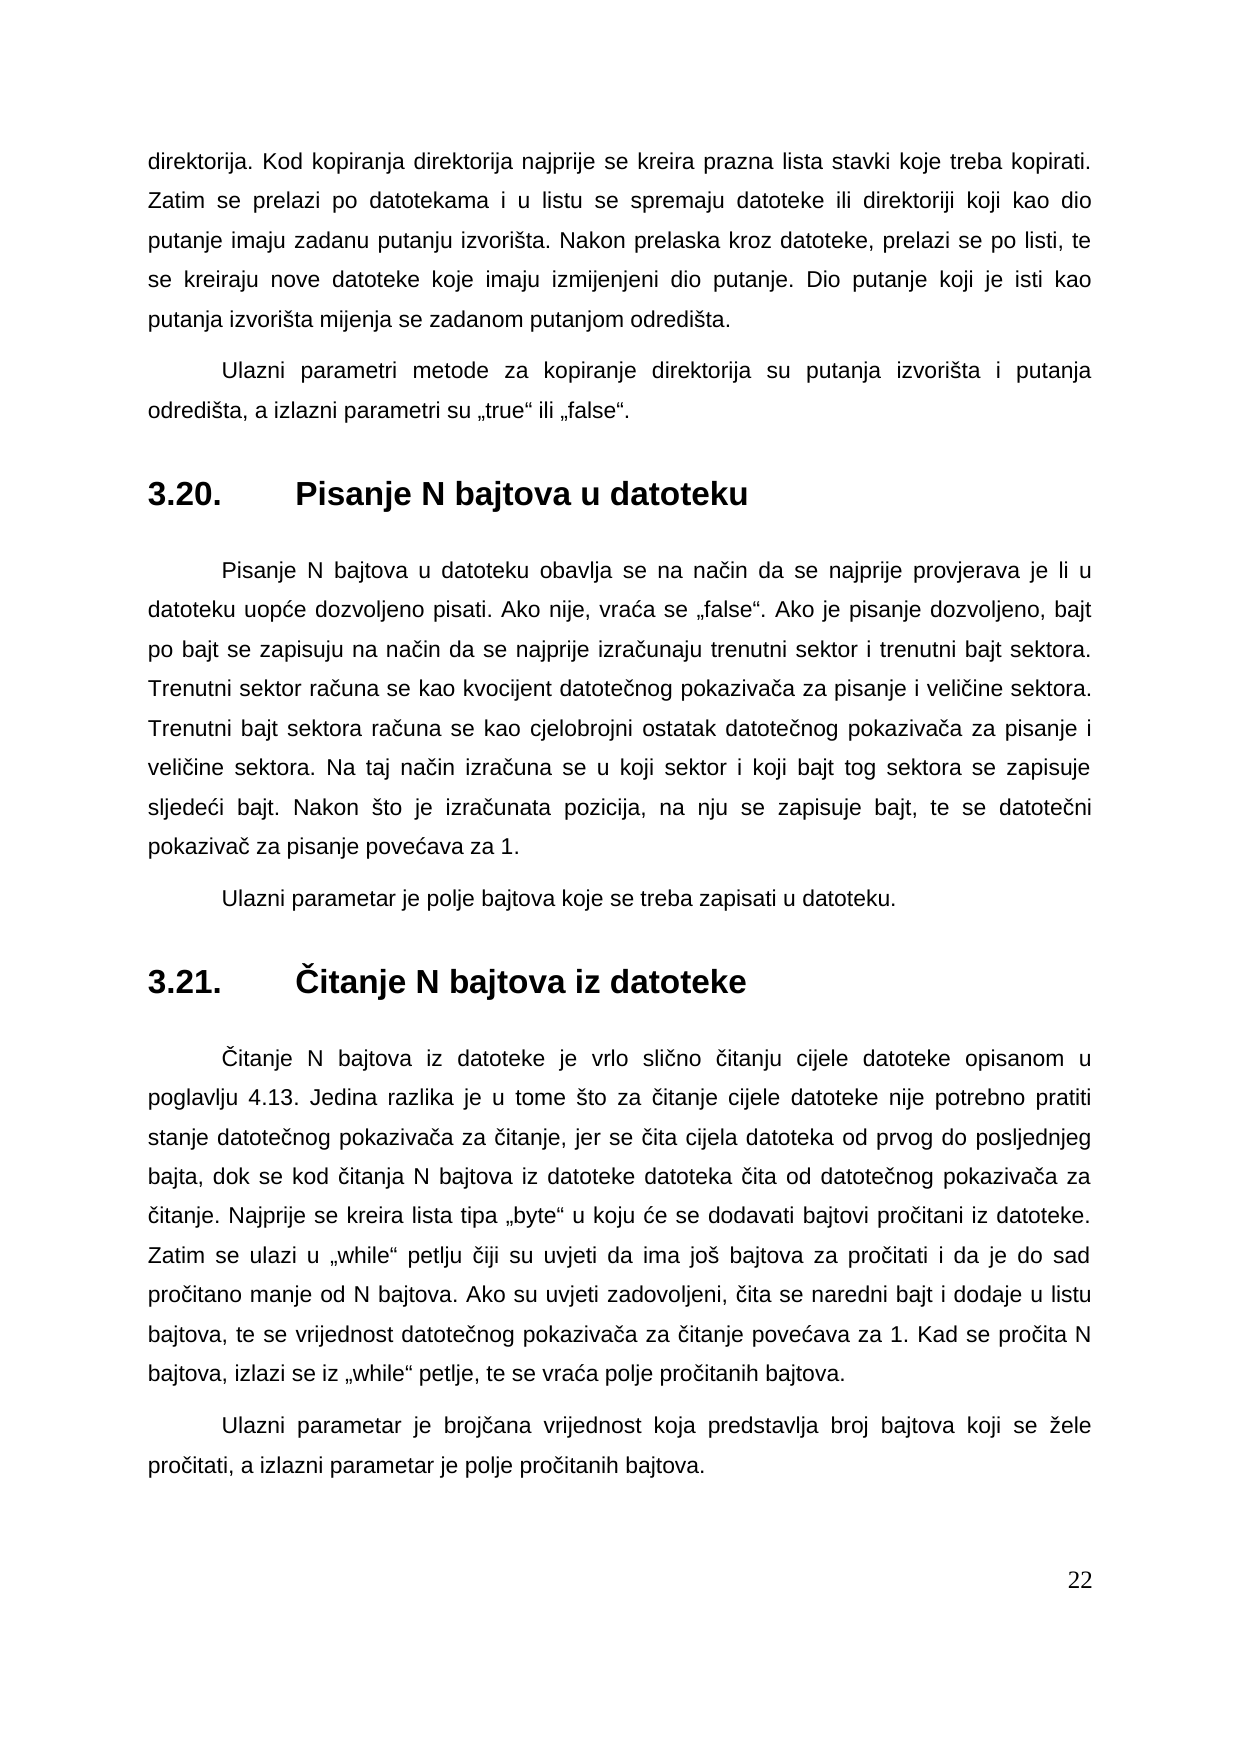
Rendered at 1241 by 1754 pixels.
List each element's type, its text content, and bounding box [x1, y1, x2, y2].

text Pisanje N bajtova u datoteku [148, 474, 1093, 512]
text Ulazni parametri metode za kopiranje direktorija su putanja izvorišta i putanja odredišta, a izlazni parametri su „true“ ili „false“. [148, 357, 1093, 423]
text Čitanje N bajtova iz datoteke je vrlo slično čitanju cijele datoteke opisanom u poglavlju 4.13. Jedina razlika je u tome što za čitanje cijele datoteke nije potrebno pratiti stanje datotečnog pokazivača za čitanje, jer se čita cijela datoteka od prvog do posljednjeg bajta, dok se kod čitanja N bajtova iz datoteke datoteka čita od datotečnog pokazivača za čitanje. Najprije se kreira lista tipa „byte“ u koju će se dodavati bajtovi pročitani iz datoteke. Zatim se ulazi u „while“ petlju čiji su uvjeti da ima još bajtova za pročitati i da je do sad pročitano manje od N bajtova. Ako su uvjeti zadovoljeni, čita se naredni bajt i dodaje u listu bajtova, te se vrijednost datotečnog pokazivača za čitanje povećava za 1. Kad se pročita N bajtova, izlazi se iz „while“ petlje, te se vraća polje pročitanih bajtova. [148, 1044, 1093, 1387]
text Čitanje N bajtova iz datoteke [148, 962, 1093, 1000]
text Ulazni parametar je polje bajtova koje se treba zapisati u datoteku. [148, 885, 1093, 911]
text Ulazni parametar je brojčana vrijednost koja predstavlja broj bajtova koji se žele pročitati, a izlazni parametar je polje pročitanih bajtova. [148, 1412, 1093, 1478]
text Pisanje N bajtova u datoteku obavlja se na način da se najprije provjerava je li u datoteku uopće dozvoljeno pisati. Ako nije, vraća se „false“. Ako je pisanje dozvoljeno, bajt po bajt se zapisuju na način da se najprije izračunaju trenutni sektor i trenutni bajt sektora. Trenutni sektor računa se kao kvocijent datotečnog pokazivača za pisanje i veličine sektora. Trenutni bajt sektora računa se kao cjelobrojni ostatak datotečnog pokazivača za pisanje i veličine sektora. Na taj način izračuna se u koji sektor i koji bajt tog sektora se zapisuje sljedeći bajt. Nakon što je izračunata pozicija, na nju se zapisuje bajt, te se datotečni pokazivač za pisanje povećava za 1. [148, 557, 1093, 859]
